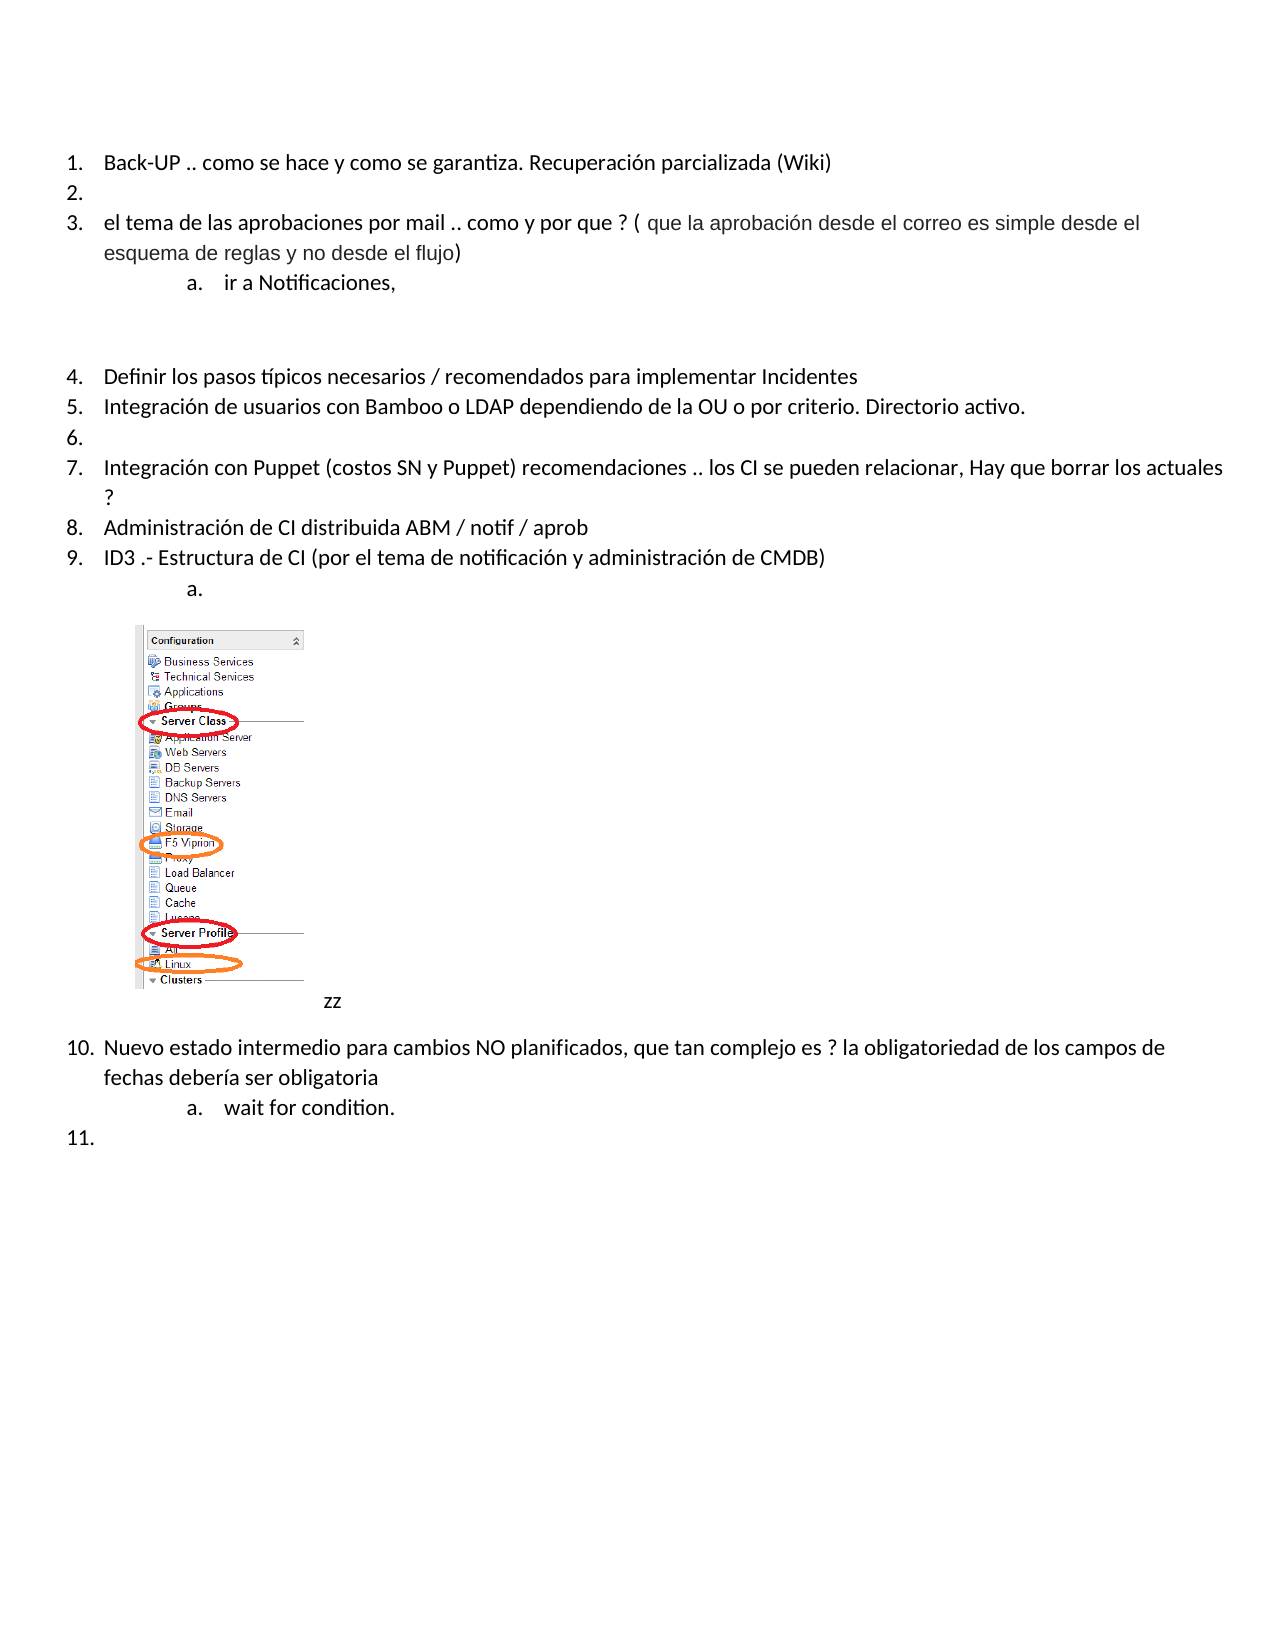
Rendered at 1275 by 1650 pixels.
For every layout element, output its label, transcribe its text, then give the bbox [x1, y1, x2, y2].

list el tema de las aprobaciones por mail .. como y por que ? ( que la aprobación desde el correo es simple desde el esquema de reglas y no desde el flujo) [66, 208, 1226, 266]
list Definir los pasos típicos necesarios / recomendados para implementar Incidentes [66, 362, 1226, 390]
text zz [103, 621, 1226, 1014]
list ID3 .- Estructura de CI (por el tema de notificación y administración de CMDB) [66, 543, 1226, 571]
list ir a Notificaciones, [186, 268, 1226, 296]
list Integración de usuarios con Bamboo o LDAP dependiendo de la OU o por criterio. Directorio activo. [66, 392, 1226, 420]
list wait for condition. [186, 1093, 1226, 1121]
list Integración con Puppet (costos SN y Puppet) recomendaciones .. los CI se pueden relacionar, Hay que borrar los actuales ? [66, 453, 1226, 511]
list Nuevo estado intermedio para cambios NO planificados, que tan complejo es ? la obligatoriedad de los campos de fechas debería ser obligatoria [66, 1033, 1226, 1091]
list Administración de CI distribuida ABM / notif / aprob [66, 513, 1226, 541]
list Back-UP .. como se hace y como se garantiza. Recuperación parcializada (Wiki) [66, 148, 1226, 176]
picture [125, 620, 324, 1008]
